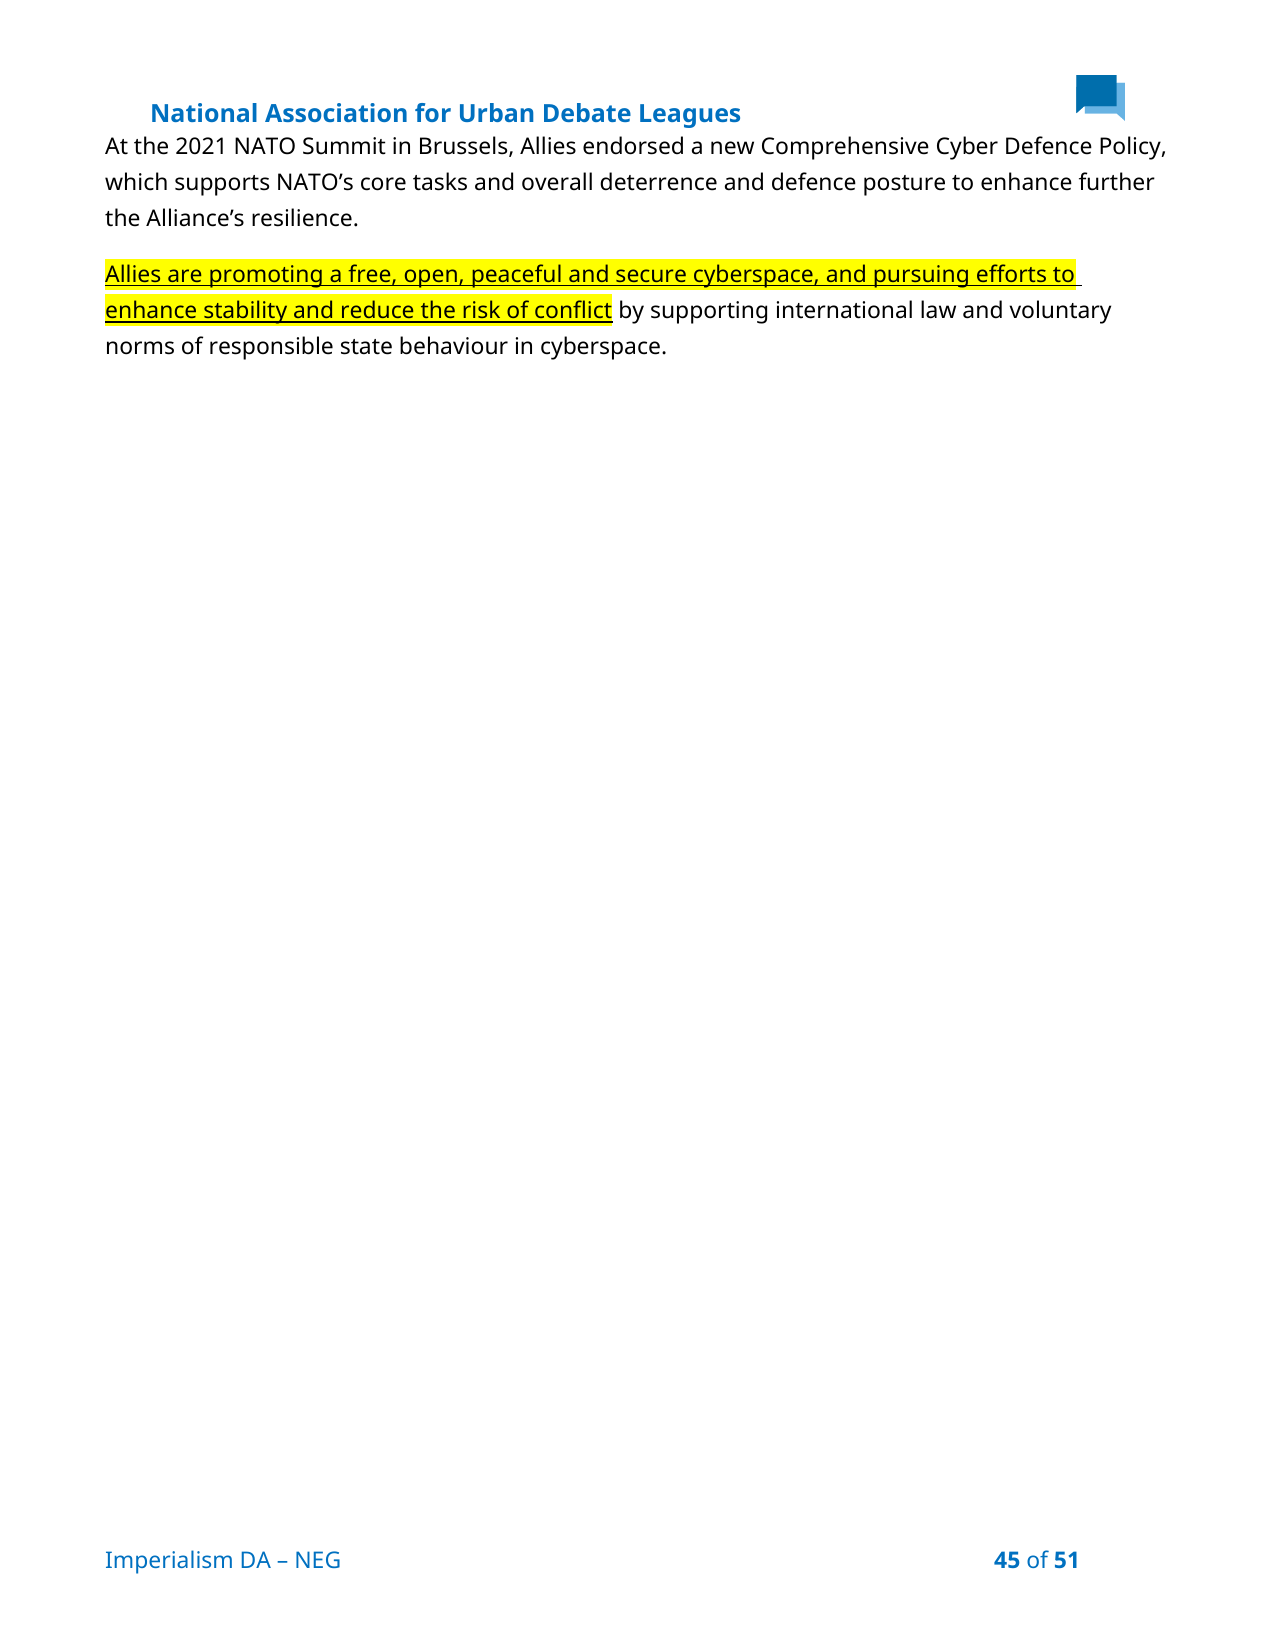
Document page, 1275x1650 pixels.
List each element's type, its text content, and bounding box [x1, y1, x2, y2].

text Allies are promoting a free, open, peaceful and secure cyberspace, and pursuing efforts to enhance stability and reduce the risk of conflict by supporting international law and voluntary norms of responsible state behaviour in cyberspace. [105, 258, 1170, 362]
picture [1075, 75, 1125, 123]
text At the 2021 NATO Summit in Brussels, Allies endorsed a new Comprehensive Cyber Defence Policy, which supports NATO’s core tasks and overall deterrence and defence posture to enhance further the Alliance’s resilience. [105, 130, 1170, 233]
